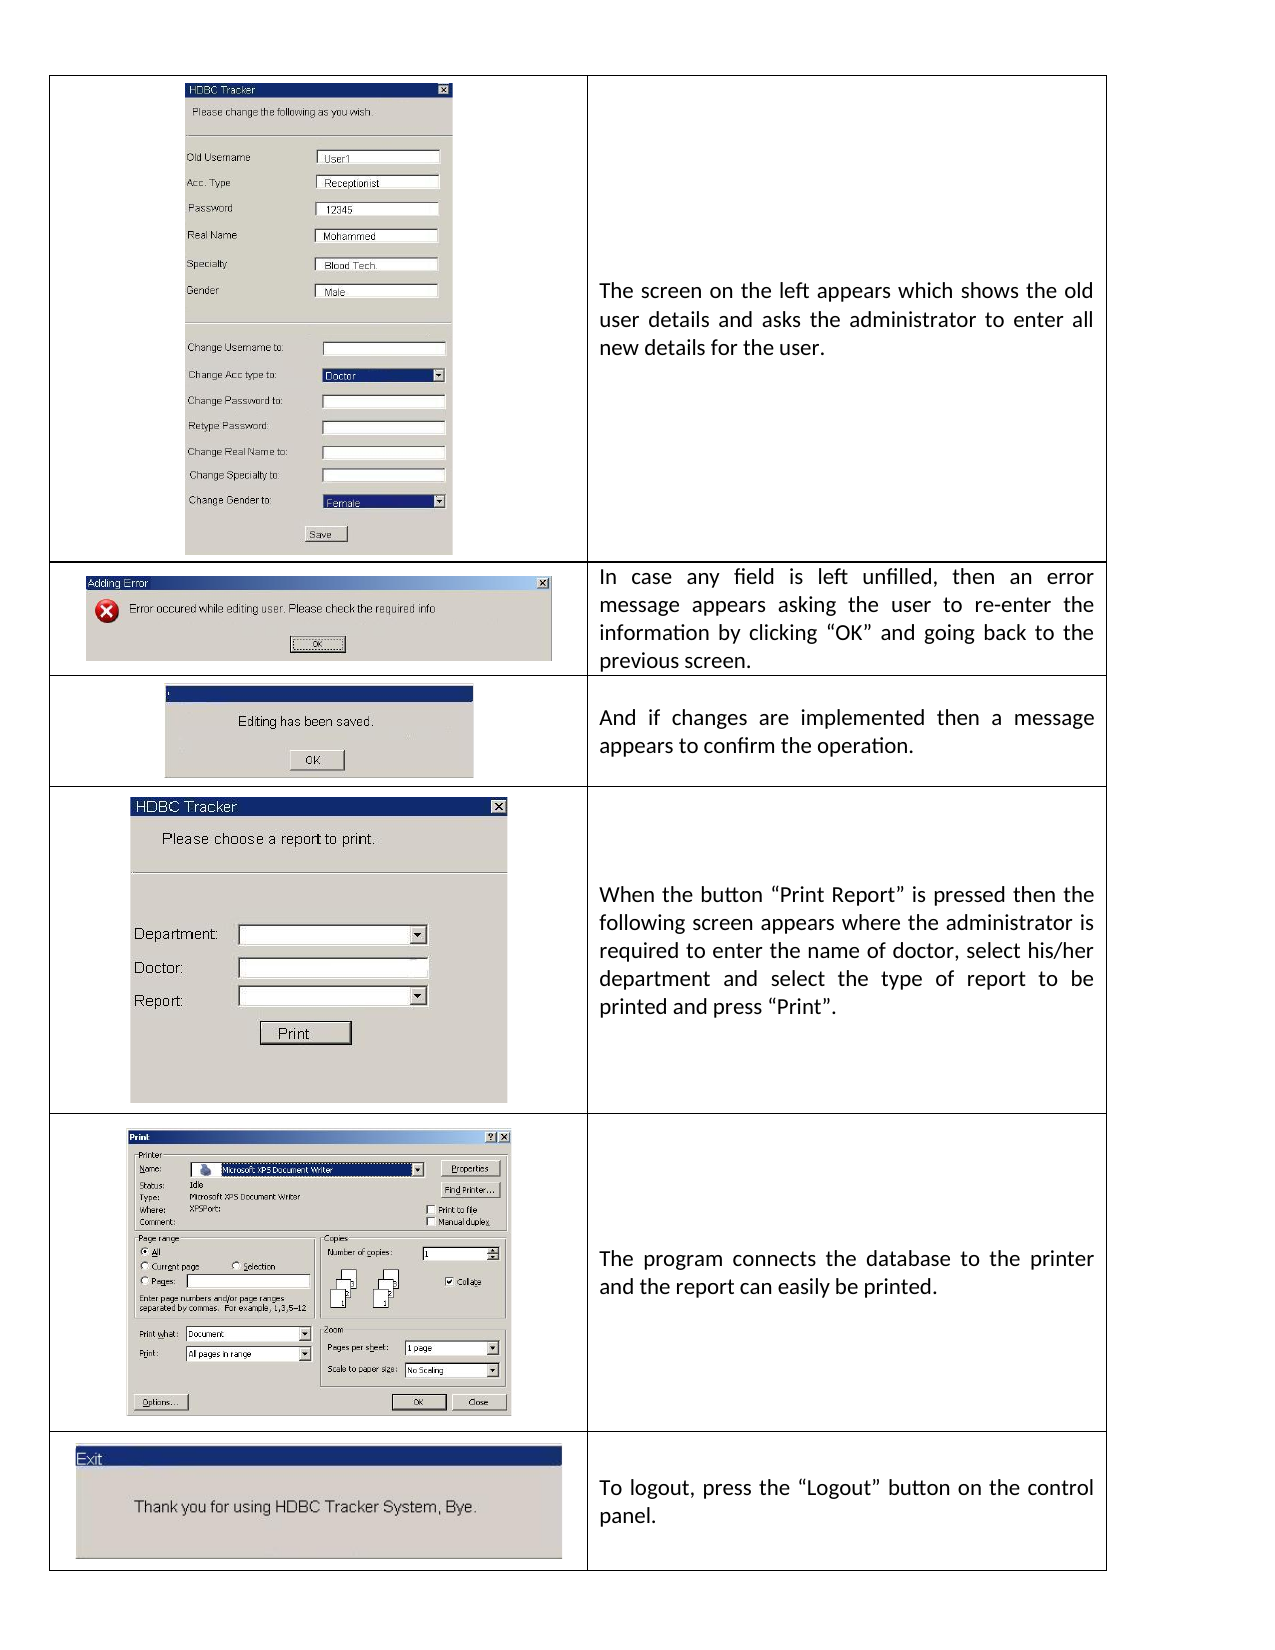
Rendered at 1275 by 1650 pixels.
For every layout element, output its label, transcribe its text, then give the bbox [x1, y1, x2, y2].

picture [126, 1128, 512, 1416]
table_cell And if changes are implemented then a message appears to confirm the operation. [588, 676, 1106, 786]
table_cell When the button “Print Report” is pressed then the following screen appears where the administrator is required to enter the name of doctor, select his/her department and select the type of report to be printed and press “Print”. [588, 787, 1106, 1113]
picture [164, 683, 474, 778]
table_cell [50, 1432, 587, 1570]
table_cell The program connects the database to the printer and the report can easily be printed. [588, 1114, 1106, 1431]
table_cell [50, 787, 587, 1113]
picture [130, 797, 508, 1103]
table_cell To logout, press the “Logout” button on the control panel. [588, 1432, 1106, 1570]
table_cell In case any field is left unfilled, then an error message appears asking the user to re-enter the information by clicking “OK” and going back to the previous screen. [588, 563, 1106, 674]
table_cell [50, 563, 587, 674]
table_cell [50, 676, 587, 786]
table_cell [50, 1114, 587, 1431]
picture [75, 1443, 563, 1559]
picture [86, 576, 552, 661]
table_cell The screen on the left appears which shows the old user details and asks the administrator to enter all new details for the user. [588, 76, 1106, 561]
table_cell [50, 76, 587, 561]
picture [185, 83, 453, 555]
